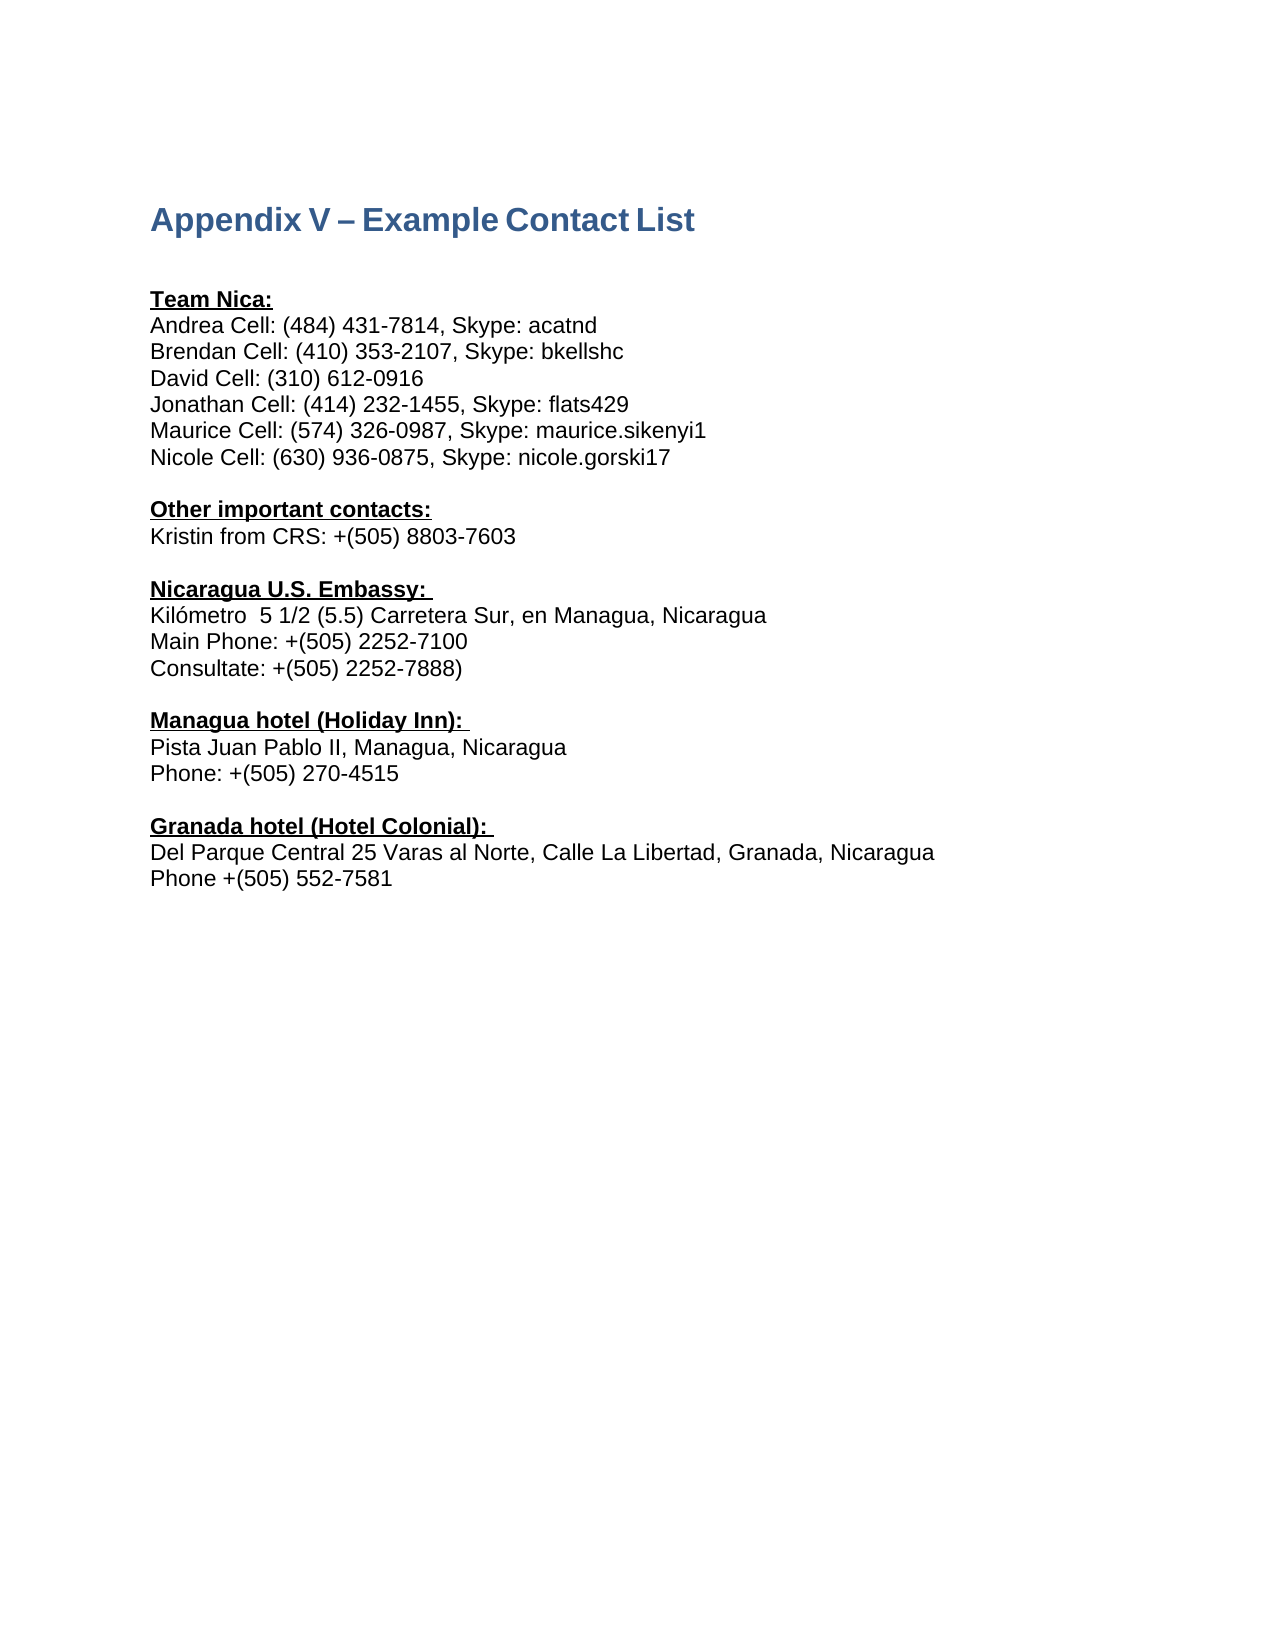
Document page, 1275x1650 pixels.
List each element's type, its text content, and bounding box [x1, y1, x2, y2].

subtitle Appendix V – Example Contact List [150, 200, 1125, 238]
text Team Nica: Andrea Cell: (484) 431-7814, Skype: acatnd Brendan Cell: (410) 353-2107, Skype: bkellshc David Cell: (310) 612-0916 Jonathan Cell: (414) 232-1455, Skype: flats429 Maurice Cell: (574) 326-0987, Skype: maurice.sikenyi1 Nicole Cell: (630) 936-0875, Skype: nicole.gorski17 Other important contacts: Kristin from CRS: +(505) 8803-7603 Nicaragua U.S. Embassy: Kilómetro 5 1/2 (5.5) Carretera Sur, en Managua, Nicaragua Main Phone: +(505) 2252-7100 Consultate: +(505) 2252-7888) Managua hotel (Holiday Inn): Pista Juan Pablo II, Managua, Nicaragua Phone: +(505) 270-4515 Granada hotel (Hotel Colonial): Del Parque Central 25 Varas al Norte, Calle La Libertad, Granada, Nicaragua Phone +(505) 552-7581 [150, 286, 1125, 892]
